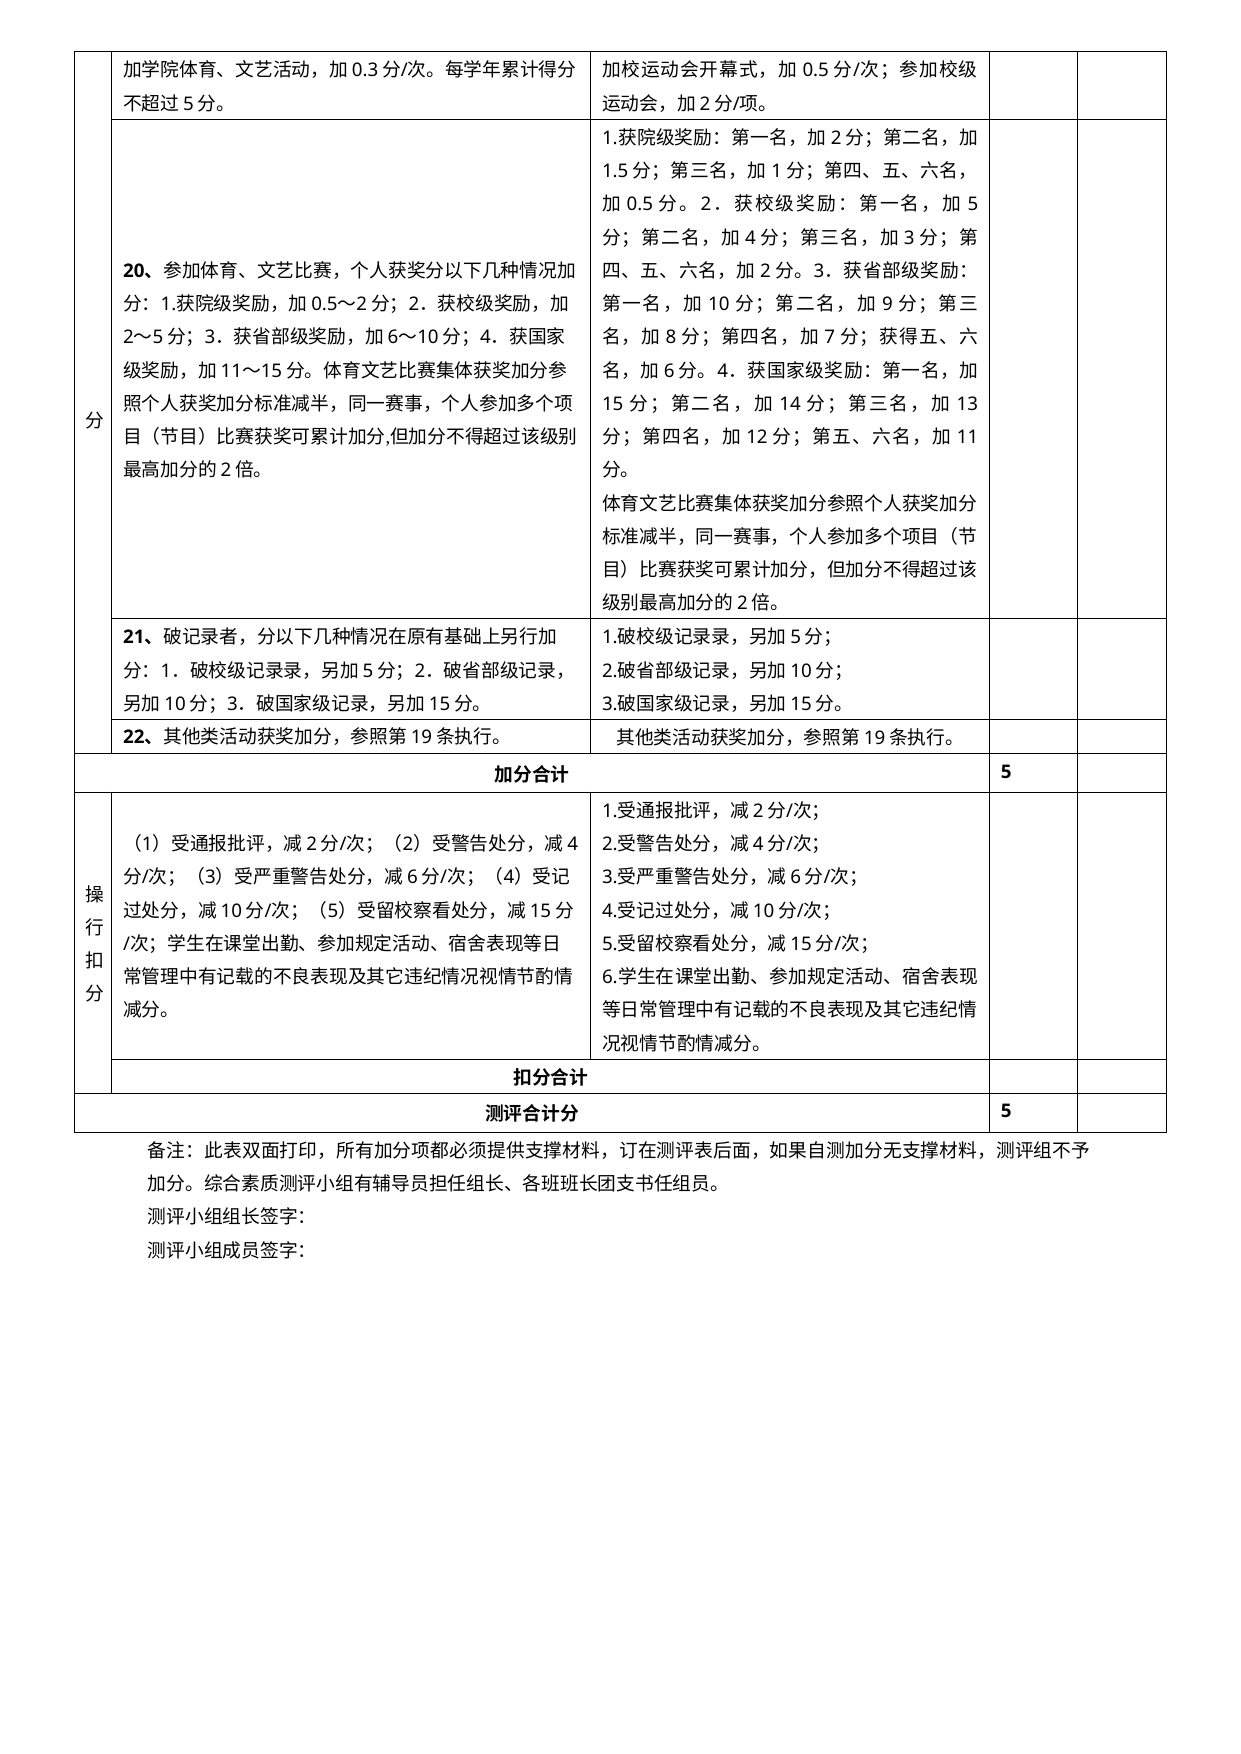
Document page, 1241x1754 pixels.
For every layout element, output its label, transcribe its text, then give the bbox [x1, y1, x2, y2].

table_cell 22、其他类活动获奖加分，参照第19条执行。 [112, 720, 590, 753]
table_cell [1078, 720, 1166, 753]
table_cell 1.获院级奖励：第一名，加2分；第二名，加1.5分；第三名，加1分；第四、五、六名，加0.5分。2．获校级奖励：第一名，加5分；第二名，加4分；第三名，加3分；第四、五、六名，加2分。3．获省部级奖励：第一名，加10分；第二名，加9分；第三名，加8分；第四名，加7分；获得五、六名，加6分。4．获国家级奖励：第一名，加15分；第二名，加14分；第三名，加13分；第四名，加12分；第五、六名，加11分。 体育文艺比赛集体获奖加分参照个人获奖加分标准减半，同一赛事，个人参加多个项目（节目）比赛获奖可累计加分，但加分不得超过该级别最高加分的2倍。 [591, 120, 989, 618]
text 备注：此表双面打印，所有加分项都必须提供支撑材料，订在测评表后面，如果自测加分无支撑材料，测评组不予加分。综合素质测评小组有辅导员担任组长、各班班长团支书任组员。 [148, 1133, 1093, 1199]
table_cell （1）受通报批评，减2分/次；（2）受警告处分，减4分/次；（3）受严重警告处分，减6分/次；（4）受记过处分，减10分/次；（5）受留校察看处分，减15分/次；学生在课堂出勤、参加规定活动、宿舍表现等日常管理中有记载的不良表现及其它违纪情况视情节酌情减分。 [112, 793, 590, 1058]
table_cell [990, 1060, 1077, 1093]
text 测评小组组长签字： [148, 1199, 1093, 1232]
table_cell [112, 52, 590, 118]
table_cell 20、参加体育、文艺比赛，个人获奖分以下几种情况加分：1.获院级奖励，加0.5～2分；2．获校级奖励，加2～5分；3．获省部级奖励，加6～10分；4．获国家级奖励，加11～15分。体育文艺比赛集体获奖加分参照个人获奖加分标准减半，同一赛事，个人参加多个项目（节目）比赛获奖可累计加分,但加分不得超过该级别最高加分的2倍。 [112, 120, 590, 618]
table_cell [1078, 120, 1166, 618]
table_cell 其他类活动获奖加分，参照第19条执行。 [591, 720, 989, 753]
table_cell [1078, 793, 1166, 1058]
table_cell 1.受通报批评，减2分/次； 2.受警告处分，减4分/次； 3.受严重警告处分，减6分/次； 4.受记过处分，减10分/次； 5.受留校察看处分，减15分/次； 6.学生在课堂出勤、参加规定活动、宿舍表现等日常管理中有记载的不良表现及其它违纪情况视情节酌情减分。 [591, 793, 989, 1058]
table_cell 1.破校级记录录，另加5分； 2.破省部级记录，另加10分； 3.破国家级记录，另加15分。 [591, 619, 989, 719]
text 测评小组成员签字： [148, 1232, 1093, 1266]
table_cell [990, 793, 1077, 1058]
table_cell 5 [990, 1094, 1077, 1132]
table_cell [990, 619, 1077, 719]
table_cell [1078, 1094, 1166, 1132]
table_cell [990, 120, 1077, 618]
table_cell [1078, 619, 1166, 719]
table_cell [990, 52, 1077, 118]
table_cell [591, 52, 989, 118]
table_cell [1078, 52, 1166, 118]
table_cell 21、破记录者，分以下几种情况在原有基础上另行加分：1．破校级记录录，另加5分；2．破省部级记录，另加10分；3．破国家级记录，另加15分。 [112, 619, 590, 719]
table_cell [1078, 1060, 1166, 1093]
table_cell 测评合计分 [75, 1094, 989, 1132]
table_cell 加分合计 [75, 754, 989, 792]
table_cell 5 [990, 754, 1077, 792]
table_cell [990, 720, 1077, 753]
table_cell 操行扣分 [75, 793, 111, 1093]
table_cell 扣分合计 [112, 1060, 989, 1093]
table_cell [1078, 754, 1166, 792]
